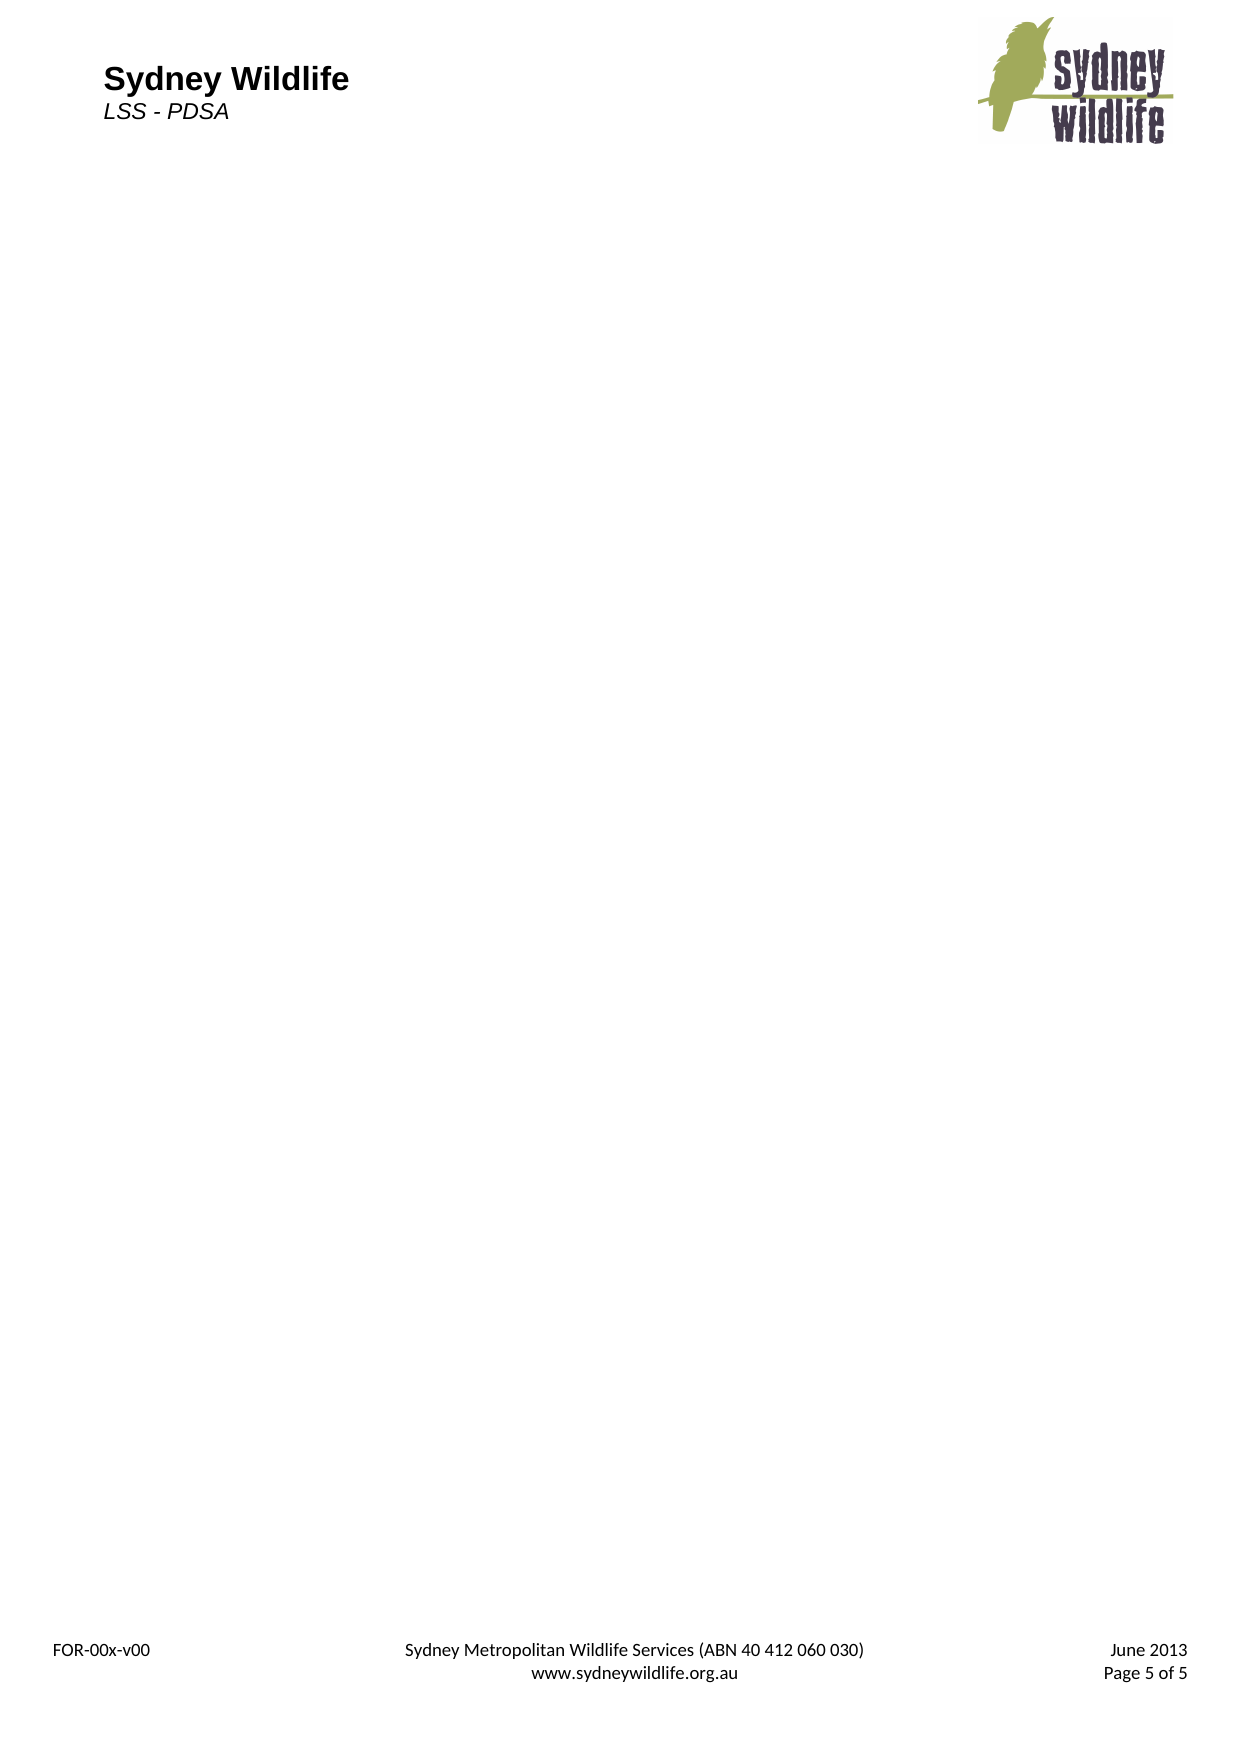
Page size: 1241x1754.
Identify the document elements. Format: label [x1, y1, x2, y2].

picture [978, 17, 1174, 144]
